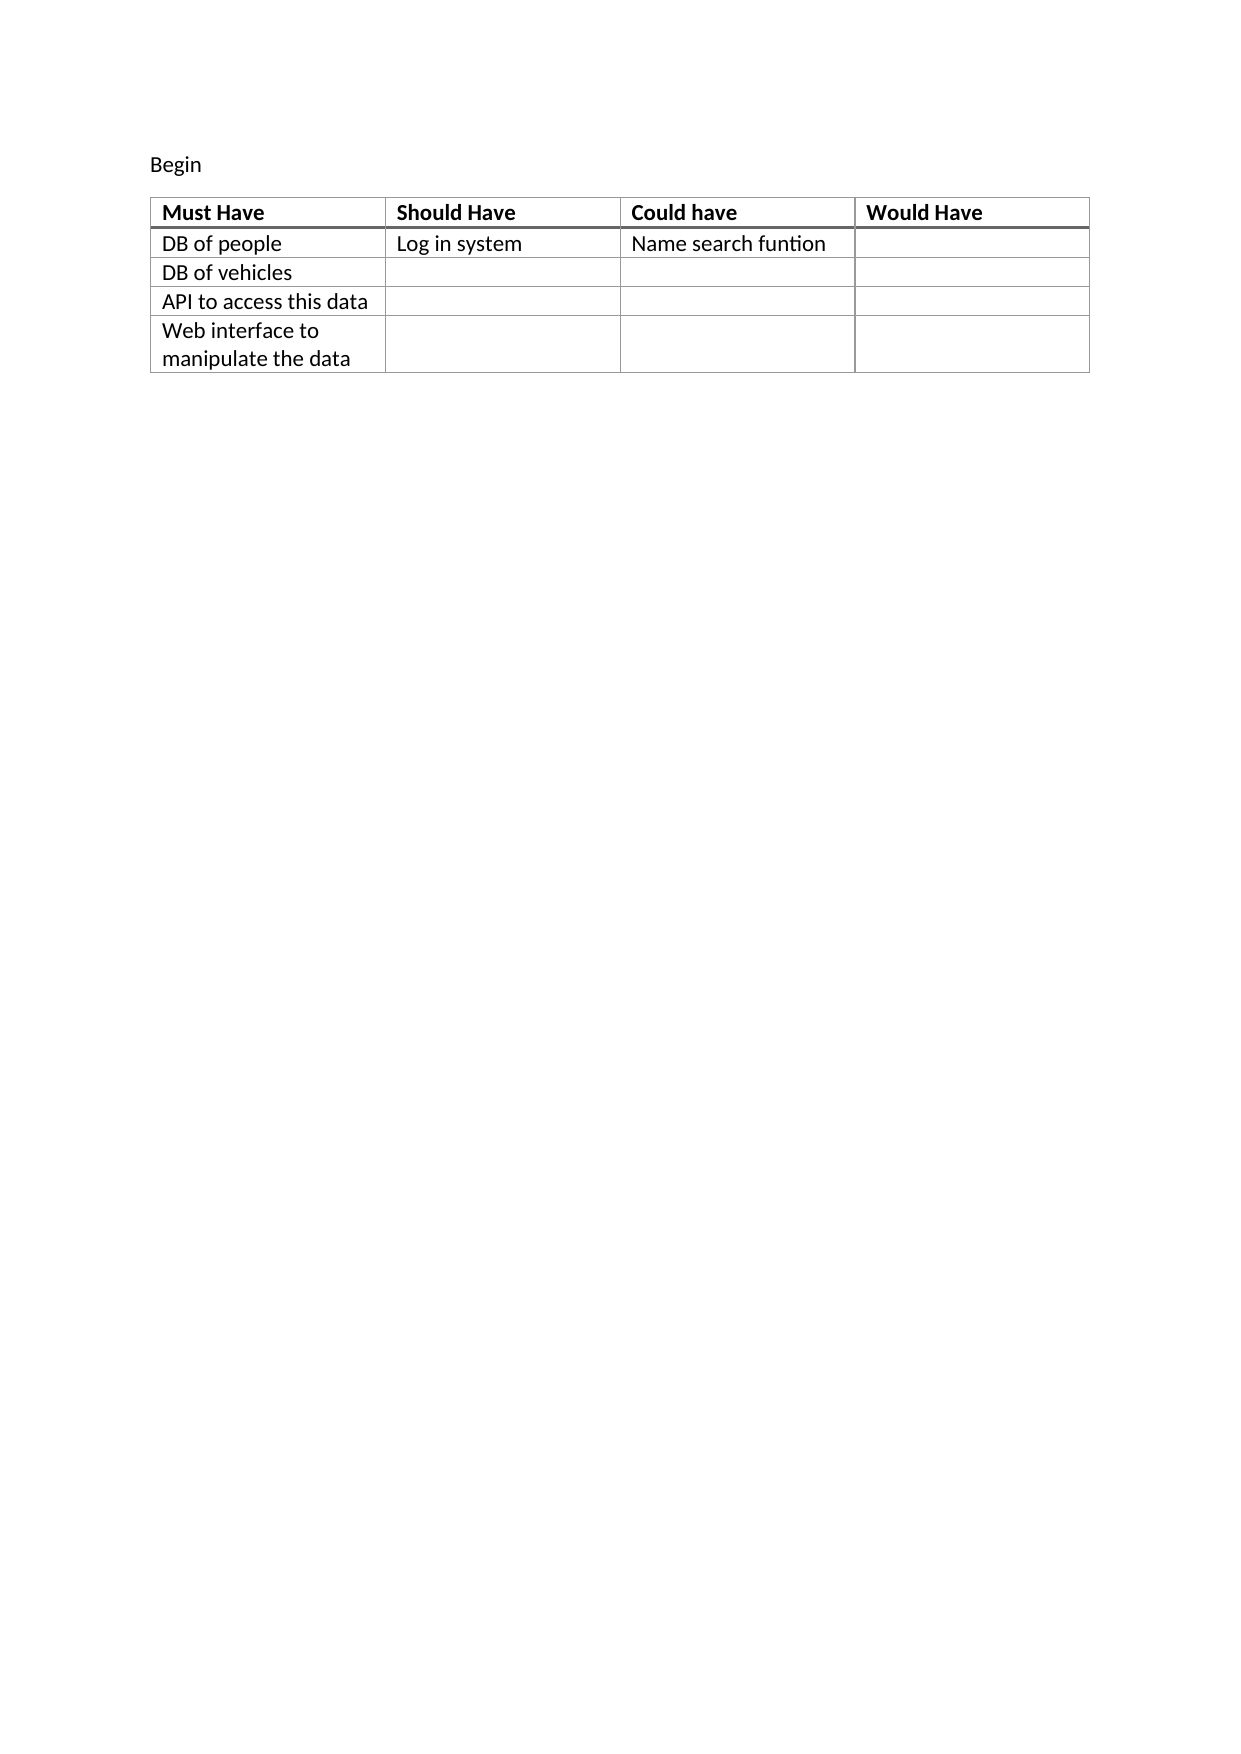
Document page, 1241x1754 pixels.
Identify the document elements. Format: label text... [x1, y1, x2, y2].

table_cell Name search funtion [621, 229, 854, 257]
text Begin [150, 150, 1090, 178]
table_header Should Have [386, 198, 620, 226]
table_header Would Have [856, 198, 1089, 226]
table_cell [386, 316, 620, 372]
table_cell DB of people [151, 229, 385, 257]
table_cell [856, 229, 1089, 257]
table_cell [386, 287, 620, 315]
table_header Could have [621, 198, 854, 226]
table_cell [621, 287, 854, 315]
table_cell API to access this data [151, 287, 385, 315]
table_cell Log in system [386, 229, 620, 257]
table_cell [621, 316, 854, 372]
table_cell [856, 258, 1089, 286]
table_cell [621, 258, 854, 286]
table_cell [856, 287, 1089, 315]
table_cell [856, 316, 1089, 372]
table_cell Web interface to manipulate the data [151, 316, 385, 372]
table_cell DB of vehicles [151, 258, 385, 286]
table_header Must Have [151, 198, 385, 226]
table_cell [386, 258, 620, 286]
